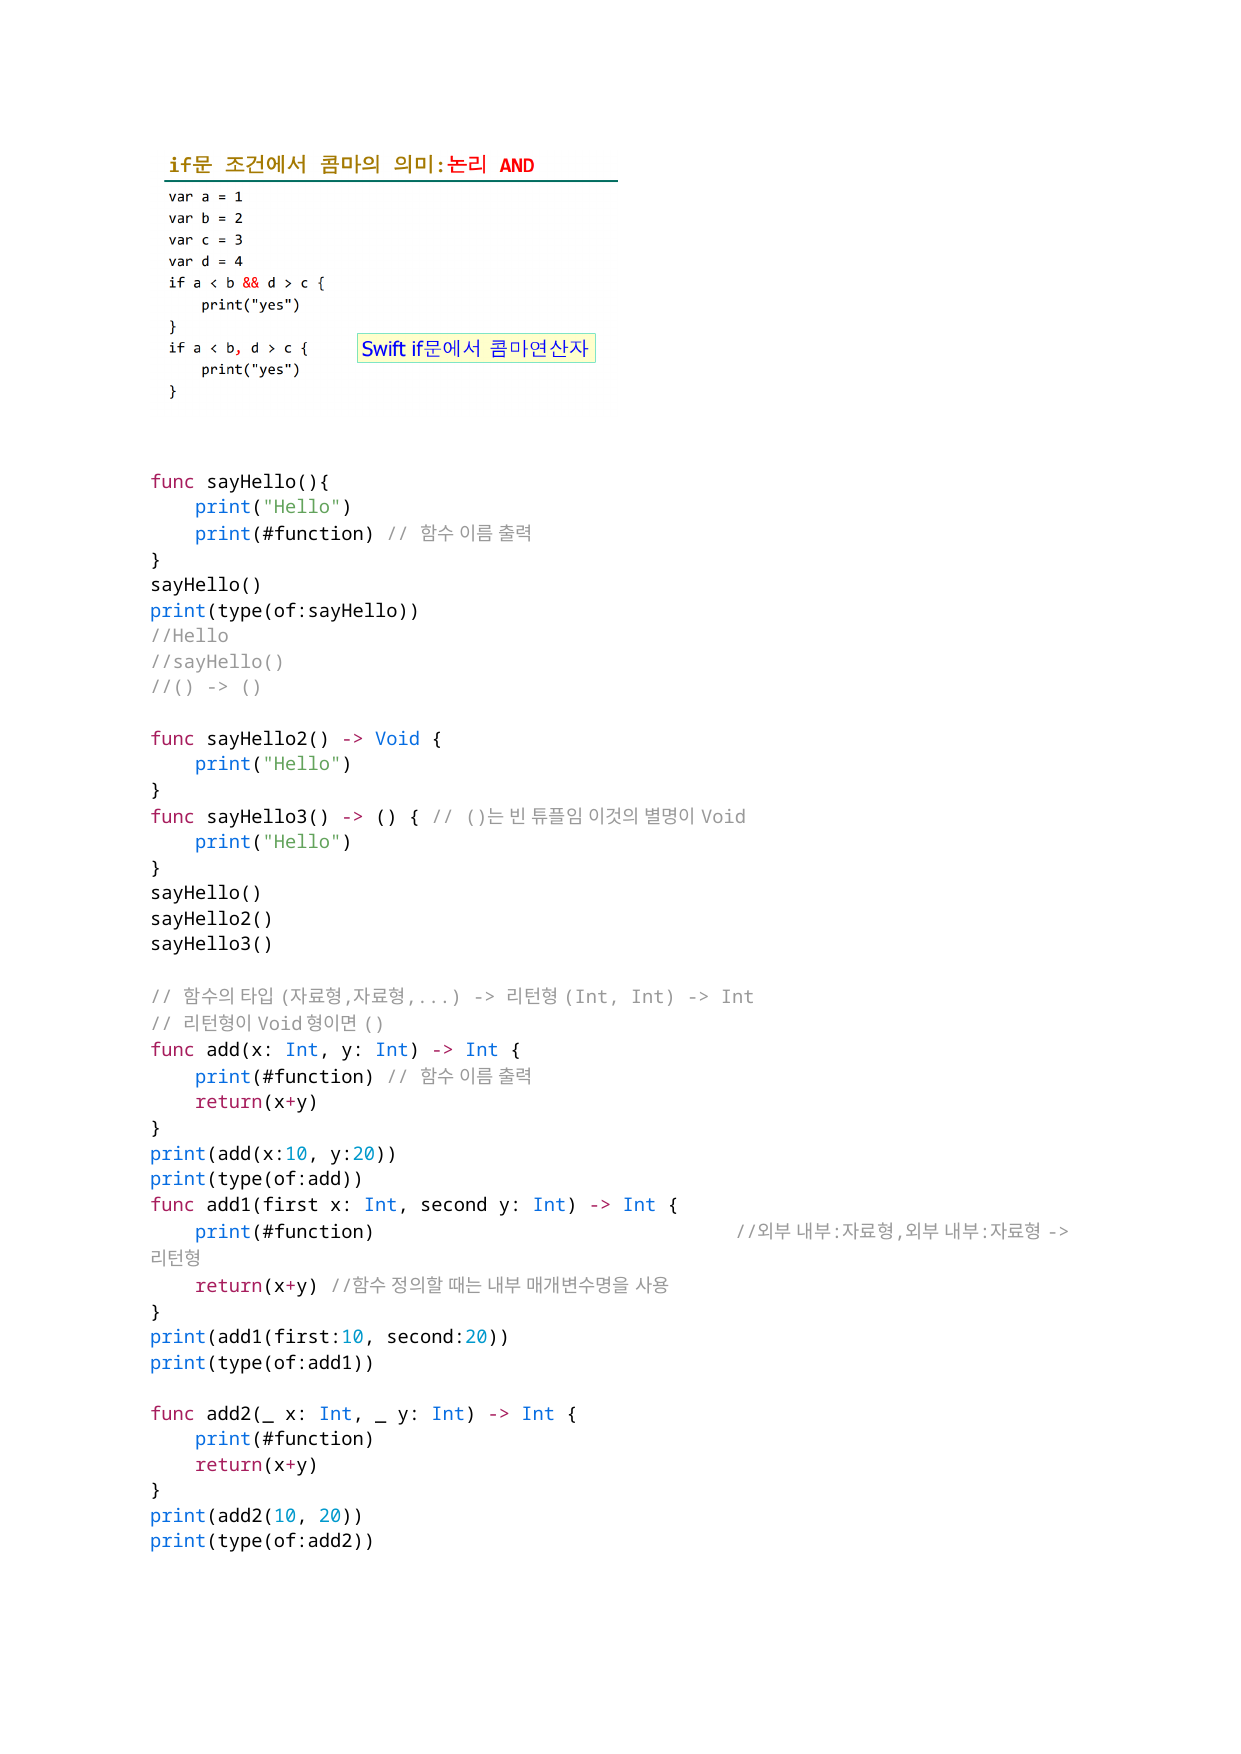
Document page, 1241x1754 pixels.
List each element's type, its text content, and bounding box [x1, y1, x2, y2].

text func add1(first x: Int, second y: Int) -> Int { [150, 1191, 1090, 1216]
text func add(x: Int, y: Int) -> Int { [150, 1036, 1090, 1062]
text // 함수의 타입 (자료형,자료형,...) -> 리턴형 (Int, Int) -> Int [150, 982, 1090, 1009]
text func sayHello2() -> Void { [150, 725, 1090, 750]
text return(x+y) //함수 정의할 때는 내부 매개변수명을 사용 [150, 1271, 1090, 1298]
picture [150, 150, 618, 417]
text //() -> () [150, 674, 1090, 699]
text } [150, 776, 1090, 801]
text print(type(of:add1)) [150, 1349, 1090, 1374]
text print(type(of:add2)) [150, 1528, 1090, 1553]
text func add2(_ x: Int, _ y: Int) -> Int { [150, 1400, 1090, 1426]
text // 리턴형이 Void형이면 () [150, 1009, 1090, 1036]
text print(#function) //외부 내부:자료형,외부 내부:자료형 -> 리턴형 [150, 1216, 1090, 1271]
text return(x+y) [150, 1451, 1090, 1477]
text } [150, 1477, 1090, 1502]
text print(#function) // 함수 이름 출력 [150, 1062, 1090, 1089]
text //Hello [150, 623, 1090, 648]
text print(type(of:sayHello)) [150, 597, 1090, 623]
text print(add2(10, 20)) [150, 1502, 1090, 1528]
text func sayHello3() -> () { // ()는 빈 튜플임 이것의 별명이 Void [150, 801, 1090, 829]
text } [150, 1298, 1090, 1323]
text print(add1(first:10, second:20)) [150, 1323, 1090, 1349]
text print("Hello") [150, 493, 1090, 519]
text print(#function) // 함수 이름 출력 [150, 519, 1090, 546]
text print("Hello") [150, 829, 1090, 854]
text sayHello2() [150, 905, 1090, 931]
text return(x+y) [150, 1089, 1090, 1114]
text print(add(x:10, y:20)) [150, 1140, 1090, 1165]
text print("Hello") [150, 750, 1090, 776]
text } [150, 1114, 1090, 1140]
text print(#function) [150, 1426, 1090, 1451]
text //sayHello() [150, 648, 1090, 674]
text sayHello() [150, 880, 1090, 905]
text } [150, 546, 1090, 572]
text sayHello() [150, 572, 1090, 597]
text print(type(of:add)) [150, 1165, 1090, 1191]
text sayHello3() [150, 931, 1090, 956]
text func sayHello(){ [150, 442, 1090, 493]
text } [150, 854, 1090, 880]
